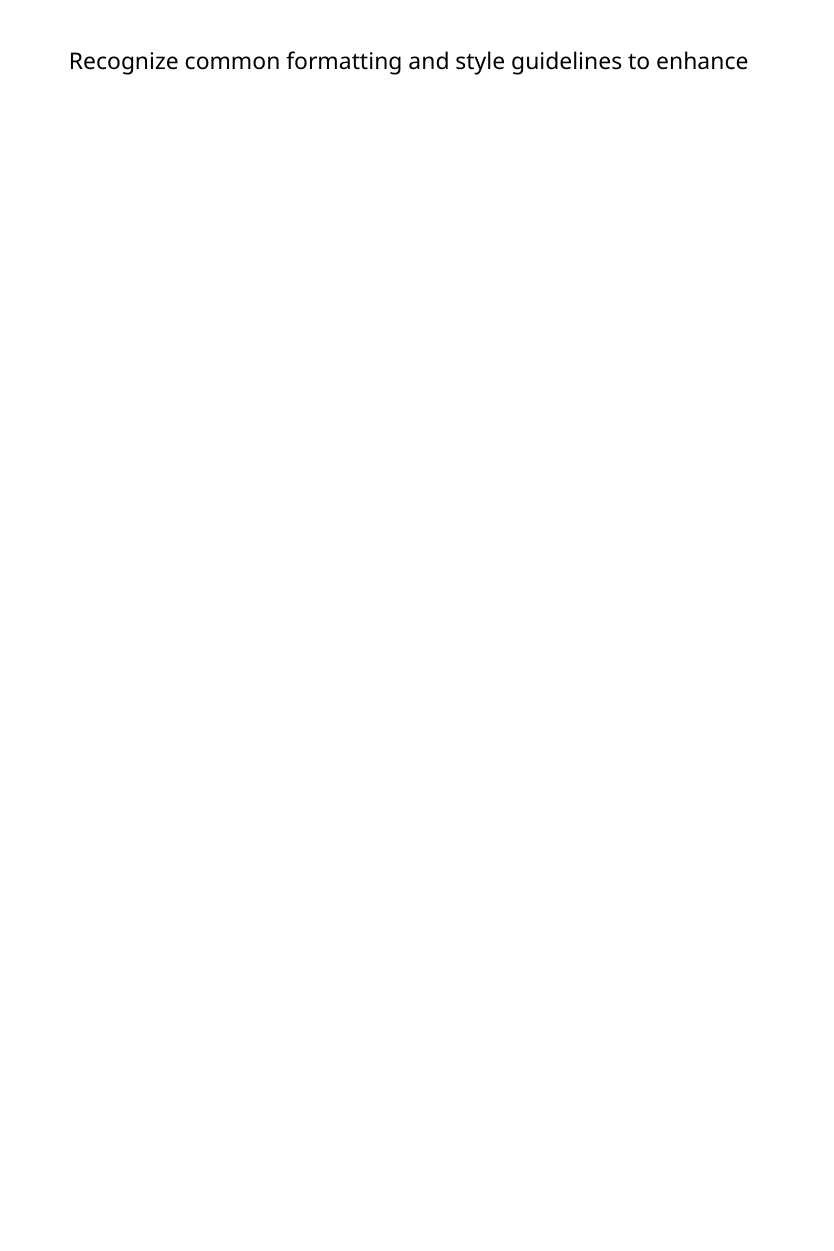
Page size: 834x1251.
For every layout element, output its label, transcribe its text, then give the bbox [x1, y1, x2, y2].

text Recognize common formatting and style guidelines to enhance [69, 42, 762, 76]
